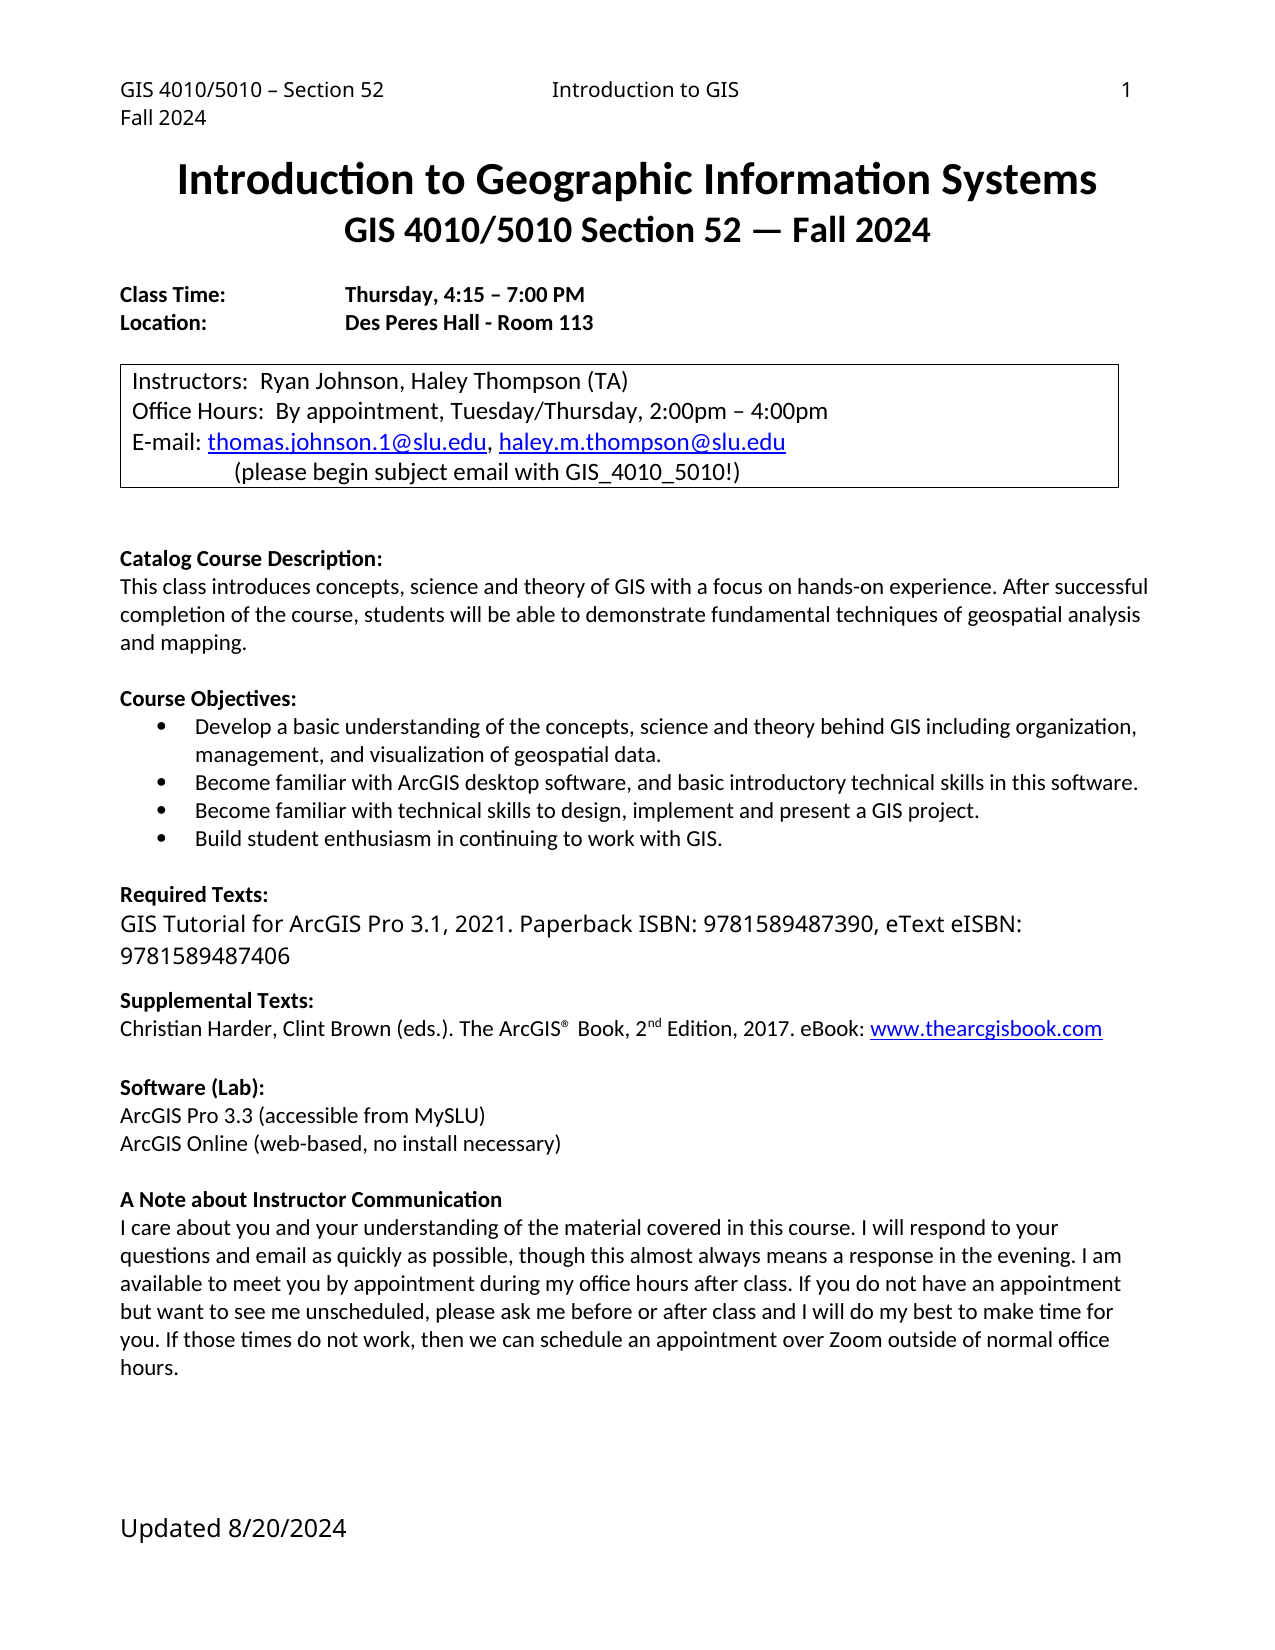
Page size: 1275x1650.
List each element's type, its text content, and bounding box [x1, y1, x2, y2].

list Become familiar with technical skills to design, implement and present a GIS project. [157, 796, 1155, 824]
list Become familiar with ArcGIS desktop software, and basic introductory technical skills in this software. [157, 768, 1155, 796]
text Class Time: Thursday, 4:15 – 7:00 PM [120, 280, 1155, 308]
text I care about you and your understanding of the material covered in this course. I will respond to your questions and email as quickly as possible, though this almost always means a response in the evening. I am available to meet you by appointment during my office hours after class. If you do not have an appointment but want to see me unscheduled, please ask me before or after class and I will do my best to make time for you. If those times do not work, then we can schedule an appointment over Zoom outside of normal office hours. [120, 1213, 1155, 1381]
text A Note about Instructor Communication [120, 1185, 1155, 1213]
list Develop a basic understanding of the concepts, science and theory behind GIS including organization, management, and visualization of geospatial data. [157, 712, 1155, 768]
text ArcGIS Pro 3.3 (accessible from MySLU) ArcGIS Online (web-based, no install necessary) [120, 1101, 1155, 1157]
text Christian Harder, Clint Brown (eds.). The ArcGIS® Book, 2nd Edition, 2017. eBook: www.thearcgisbook.com [120, 1014, 1155, 1073]
list Build student enthusiasm in continuing to work with GIS. [157, 824, 1155, 852]
text Introduction to Geographic Information Systems [120, 150, 1155, 206]
text GIS 4010/5010 Section 52 — Fall 2024 [120, 206, 1155, 252]
table_header Instructors: Ryan Johnson, Haley Thompson (TA) Office Hours: By appointment, Tuesday/Thursday, 2:00pm – 4:00pm E-mail: thomas.johnson.1@slu.edu, haley.m.thompson@slu.edu (please begin subject email with GIS_4010_5010!) [121, 365, 1118, 487]
text This class introduces concepts, science and theory of GIS with a focus on hands-on experience. After successful completion of the course, students will be able to demonstrate fundamental techniques of geospatial analysis and mapping. [120, 572, 1155, 656]
text Software (Lab): [120, 1073, 1155, 1101]
text Course Objectives: [120, 684, 1155, 712]
text Location: Des Peres Hall - Room 113 [120, 308, 1155, 336]
text Supplemental Texts: [120, 986, 1155, 1014]
text Catalog Course Description: [120, 544, 1155, 572]
subtitle GIS Tutorial for ArcGIS Pro 3.1, 2021. Paperback ISBN: 9781589487390, eText eISBN: 9781589487406 [120, 908, 1155, 971]
text Required Texts: [120, 880, 1155, 908]
